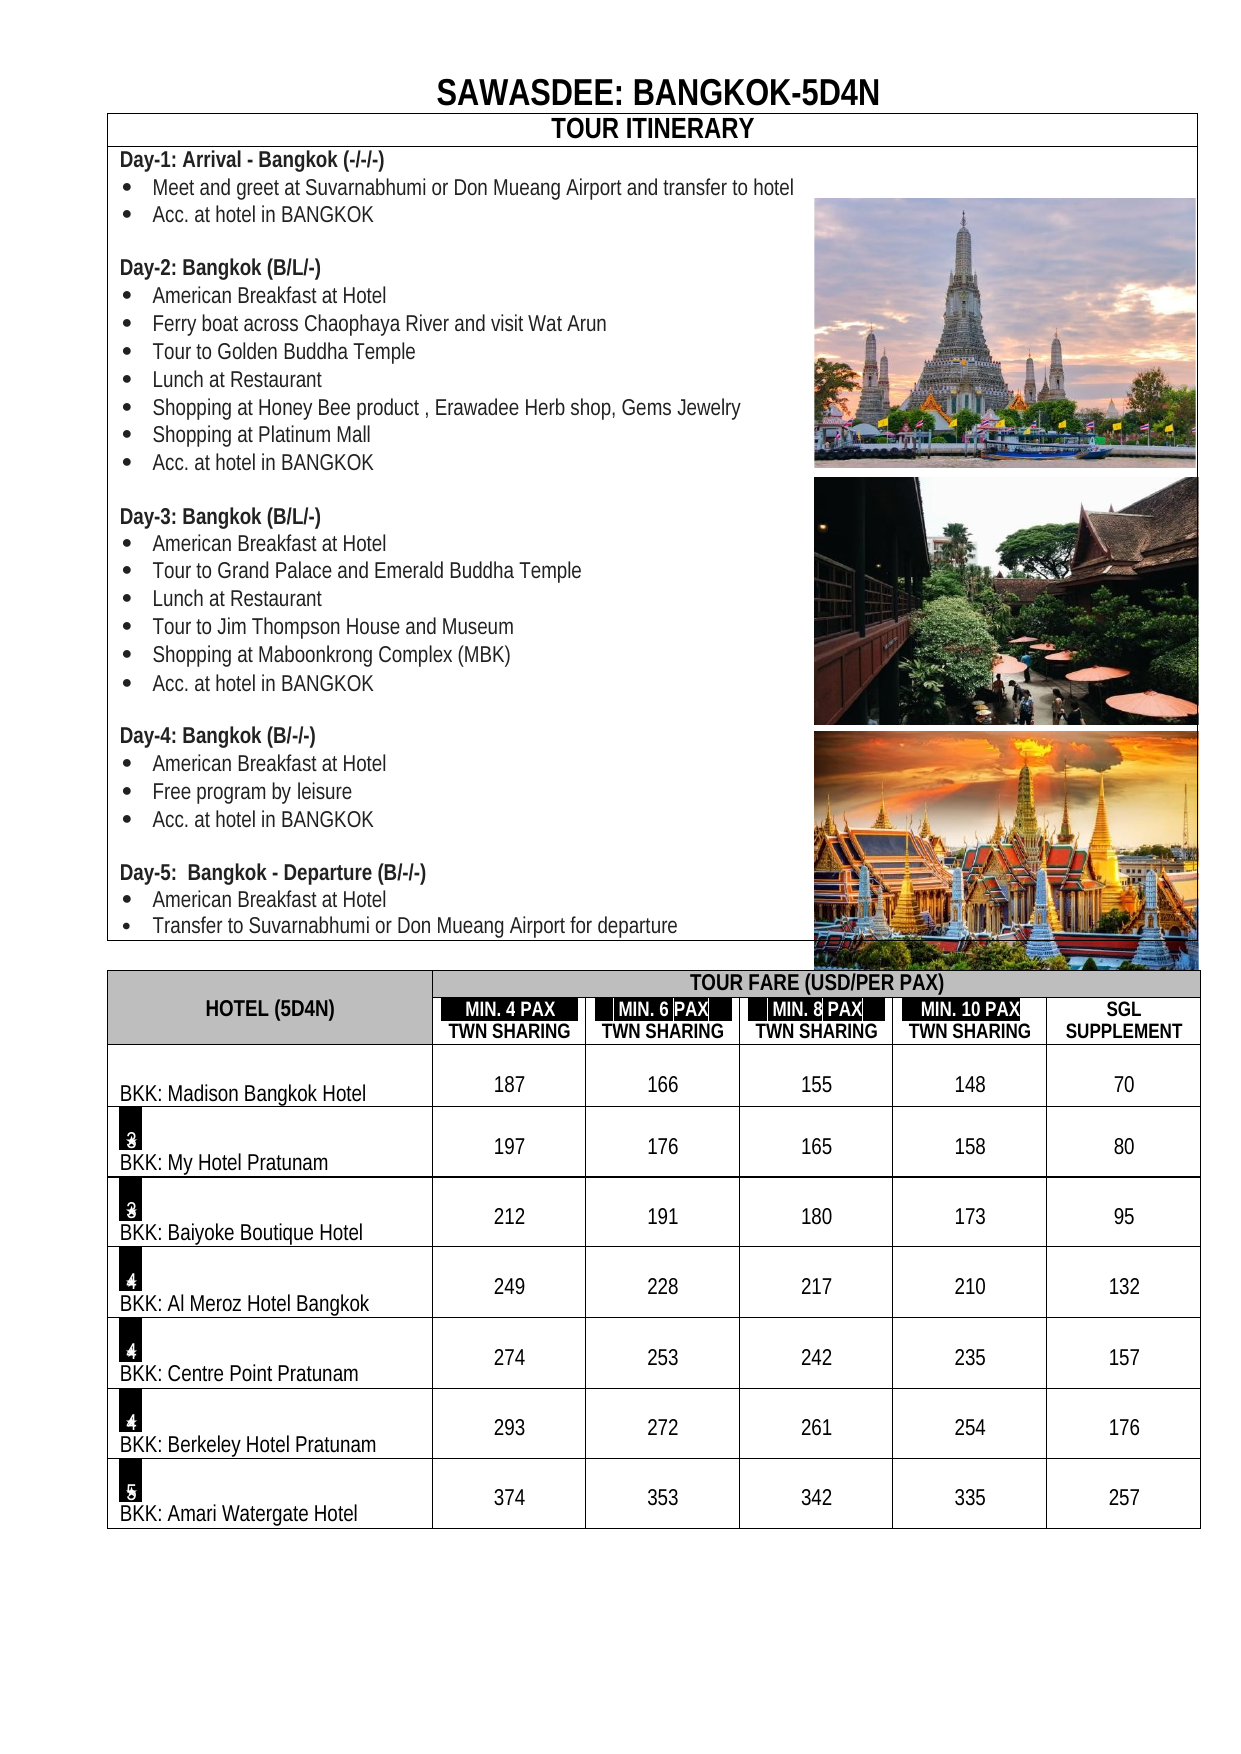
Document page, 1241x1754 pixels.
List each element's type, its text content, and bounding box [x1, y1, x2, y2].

table_cell 155 [740, 1045, 892, 1106]
table_cell 70 [1047, 1045, 1200, 1106]
table_cell 210 [893, 1247, 1046, 1317]
table_cell [108, 1178, 119, 1221]
table_cell [142, 1389, 432, 1432]
table_header TOUR ITINERARY [108, 114, 1197, 146]
table_cell 173 [893, 1178, 1046, 1246]
table_cell [108, 1247, 119, 1291]
table_cell BKK: Centre Point Pratunam [108, 1362, 432, 1387]
table_cell 158 [893, 1107, 1046, 1176]
table_cell 95 [1047, 1178, 1200, 1246]
table_cell 80 [1047, 1107, 1200, 1176]
table_cell [142, 1178, 432, 1221]
table_cell [142, 1318, 432, 1362]
table_header HOTEL (5D4N) [108, 971, 432, 1044]
table_cell MIN. 8 PAX TWN SHARING [740, 998, 892, 1044]
table_cell [142, 1459, 432, 1502]
table_cell 4★ [119, 1389, 142, 1432]
table_cell 212 [433, 1178, 585, 1246]
table_cell 5★ [119, 1459, 142, 1502]
table_cell 257 [1047, 1459, 1200, 1528]
table_cell [108, 1318, 119, 1362]
table_cell 293 [433, 1389, 585, 1458]
table_cell 249 [433, 1247, 585, 1317]
table_cell 180 [740, 1178, 892, 1246]
table_cell BKK: My Hotel Pratunam [108, 1150, 432, 1176]
table_cell 148 [893, 1045, 1046, 1106]
table_cell 157 [1047, 1318, 1200, 1387]
table_cell 165 [740, 1107, 892, 1176]
table_cell BKK: Al Meroz Hotel Bangkok [108, 1291, 432, 1317]
table_cell 242 [740, 1318, 892, 1387]
table_cell 353 [586, 1459, 739, 1528]
table_cell SGL SUPPLEMENT [1047, 998, 1200, 1044]
table_cell BKK: Berkeley Hotel Pratunam [108, 1432, 432, 1458]
table_cell 3★ BKK: Madison Bangkok Hotel [108, 1045, 432, 1106]
table_cell 272 [586, 1389, 739, 1458]
title SAWASDEE: BANGKOK-5D4N [434, 70, 882, 113]
table_cell 166 [586, 1045, 739, 1106]
table_cell 187 [433, 1045, 585, 1106]
table_cell [108, 1107, 119, 1150]
table_cell [142, 1247, 432, 1291]
table_cell 261 [740, 1389, 892, 1458]
table_cell 253 [586, 1318, 739, 1387]
table_cell MIN. 6 PAX TWN SHARING [586, 998, 739, 1044]
table_cell MIN. 10 PAX TWN SHARING [893, 998, 1046, 1044]
table_cell 4★ [119, 1247, 142, 1291]
table_cell [142, 1107, 432, 1150]
table_cell BKK: Amari Watergate Hotel [108, 1502, 432, 1528]
table_cell 374 [433, 1459, 585, 1528]
picture [814, 731, 1199, 970]
table_cell 235 [893, 1318, 1046, 1387]
table_cell 197 [433, 1107, 585, 1176]
table_header TOUR FARE (USD/PER PAX) [433, 971, 1200, 997]
table_cell Day-1: Arrival - Bangkok (-/-/-) Meet and greet at Suvarnabhumi or Don Mueang Airport and transfer to hotel Acc. at hotel in BANGKOK Day-2: Bangkok (B/L/-) American Breakfast at Hotel Ferry boat across Chaophaya River and visit Wat Arun Tour to Golden Buddha Temple Lunch at Restaurant Shopping at Honey Bee product , Erawadee Herb shop, Gems Jewelry Shopping at Platinum Mall Acc. at hotel in BANGKOK Day-3: Bangkok (B/L/-) American Breakfast at Hotel Tour to Grand Palace and Emerald Buddha Temple Lunch at Restaurant Tour to Jim Thompson House and Museum Shopping at Maboonkrong Complex (MBK) Acc. at hotel in BANGKOK Day-4: Bangkok (B/-/-) American Breakfast at Hotel Free program by leisure Acc. at hotel in BANGKOK Day-5: Bangkok - Departure (B/-/-) American Breakfast at Hotel Transfer to Suvarnabhumi or Don Mueang Airport for departure [108, 147, 1197, 940]
table_cell [108, 1389, 119, 1432]
table_cell 176 [586, 1107, 739, 1176]
table_cell 3★ [119, 1178, 142, 1221]
table_cell 4★ [119, 1318, 142, 1362]
table_cell 191 [586, 1178, 739, 1246]
table_cell 217 [740, 1247, 892, 1317]
table_cell 335 [893, 1459, 1046, 1528]
table_cell 3★ [119, 1107, 142, 1150]
table_cell 254 [893, 1389, 1046, 1458]
table_cell 132 [1047, 1247, 1200, 1317]
table_cell 176 [1047, 1389, 1200, 1458]
table_cell 274 [433, 1318, 585, 1387]
table_cell 228 [586, 1247, 739, 1317]
table_cell MIN. 4 PAX TWN SHARING [433, 998, 585, 1044]
table_cell [108, 1459, 119, 1502]
table_cell BKK: Baiyoke Boutique Hotel [108, 1221, 432, 1246]
table_cell 342 [740, 1459, 892, 1528]
